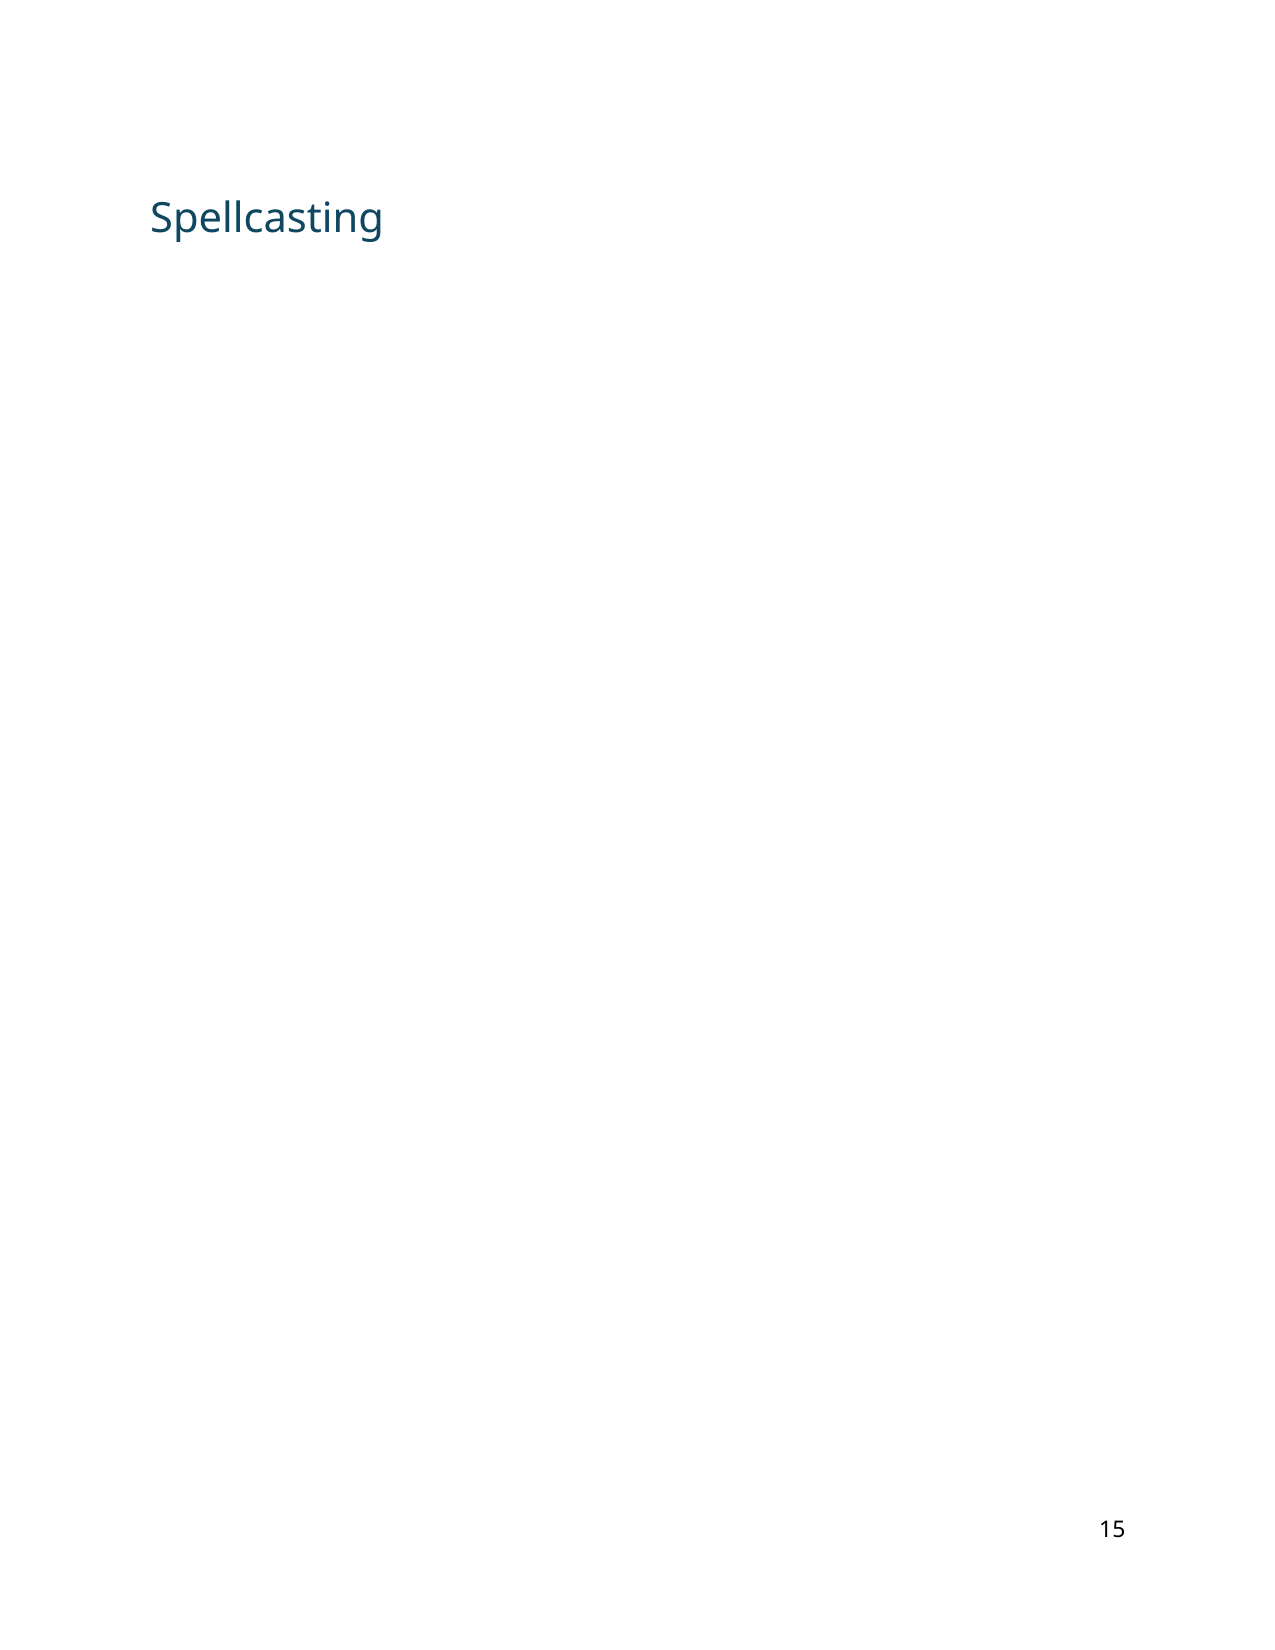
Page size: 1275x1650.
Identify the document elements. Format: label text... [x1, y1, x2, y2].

subtitle Spellcasting [150, 187, 600, 244]
